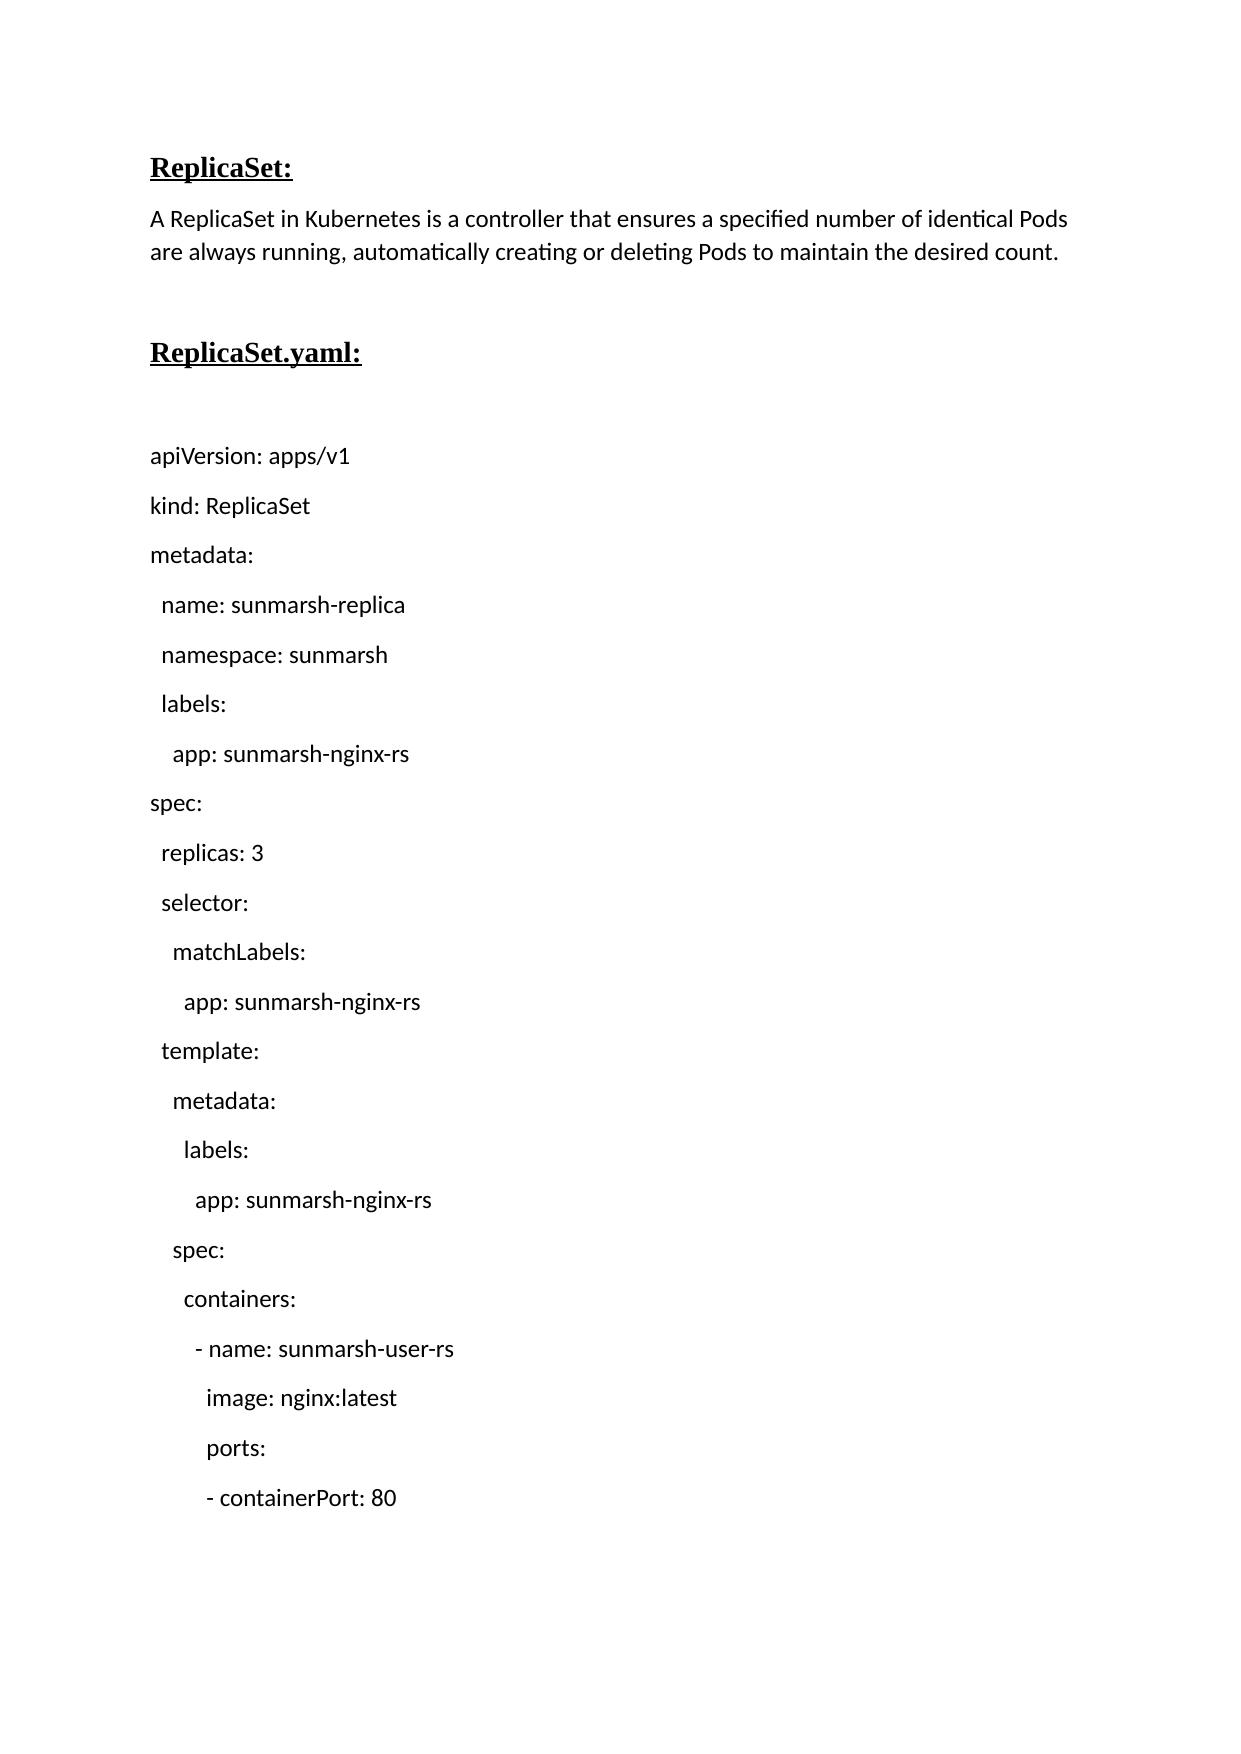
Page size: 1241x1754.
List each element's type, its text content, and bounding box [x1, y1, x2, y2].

text namespace: sunmarsh [150, 639, 1090, 669]
text ReplicaSet: [150, 150, 1090, 183]
text ports: [150, 1432, 1090, 1463]
text spec: [150, 788, 1090, 818]
text A ReplicaSet in Kubernetes is a controller that ensures a specified number of identical Pods are always running, automatically creating or deleting Pods to maintain the desired count. [150, 203, 1090, 266]
text labels: [150, 1135, 1090, 1165]
text spec: [150, 1234, 1090, 1264]
text kind: ReplicaSet [150, 490, 1090, 521]
text metadata: [150, 1085, 1090, 1116]
text replicas: 3 [150, 837, 1090, 868]
text app: sunmarsh-nginx-rs [150, 986, 1090, 1016]
text labels: [150, 688, 1090, 719]
text - name: sunmarsh-user-rs [150, 1333, 1090, 1363]
text metadata: [150, 540, 1090, 570]
text name: sunmarsh-replica [150, 589, 1090, 620]
text ReplicaSet.yaml: [150, 335, 1090, 368]
text app: sunmarsh-nginx-rs [150, 1184, 1090, 1215]
text selector: [150, 887, 1090, 917]
text image: nginx:latest [150, 1383, 1090, 1413]
text template: [150, 1036, 1090, 1066]
text app: sunmarsh-nginx-rs [150, 738, 1090, 768]
text - containerPort: 80 [150, 1482, 1090, 1512]
text apiVersion: apps/v1 [150, 441, 1090, 471]
text matchLabels: [150, 936, 1090, 967]
text containers: [150, 1283, 1090, 1314]
